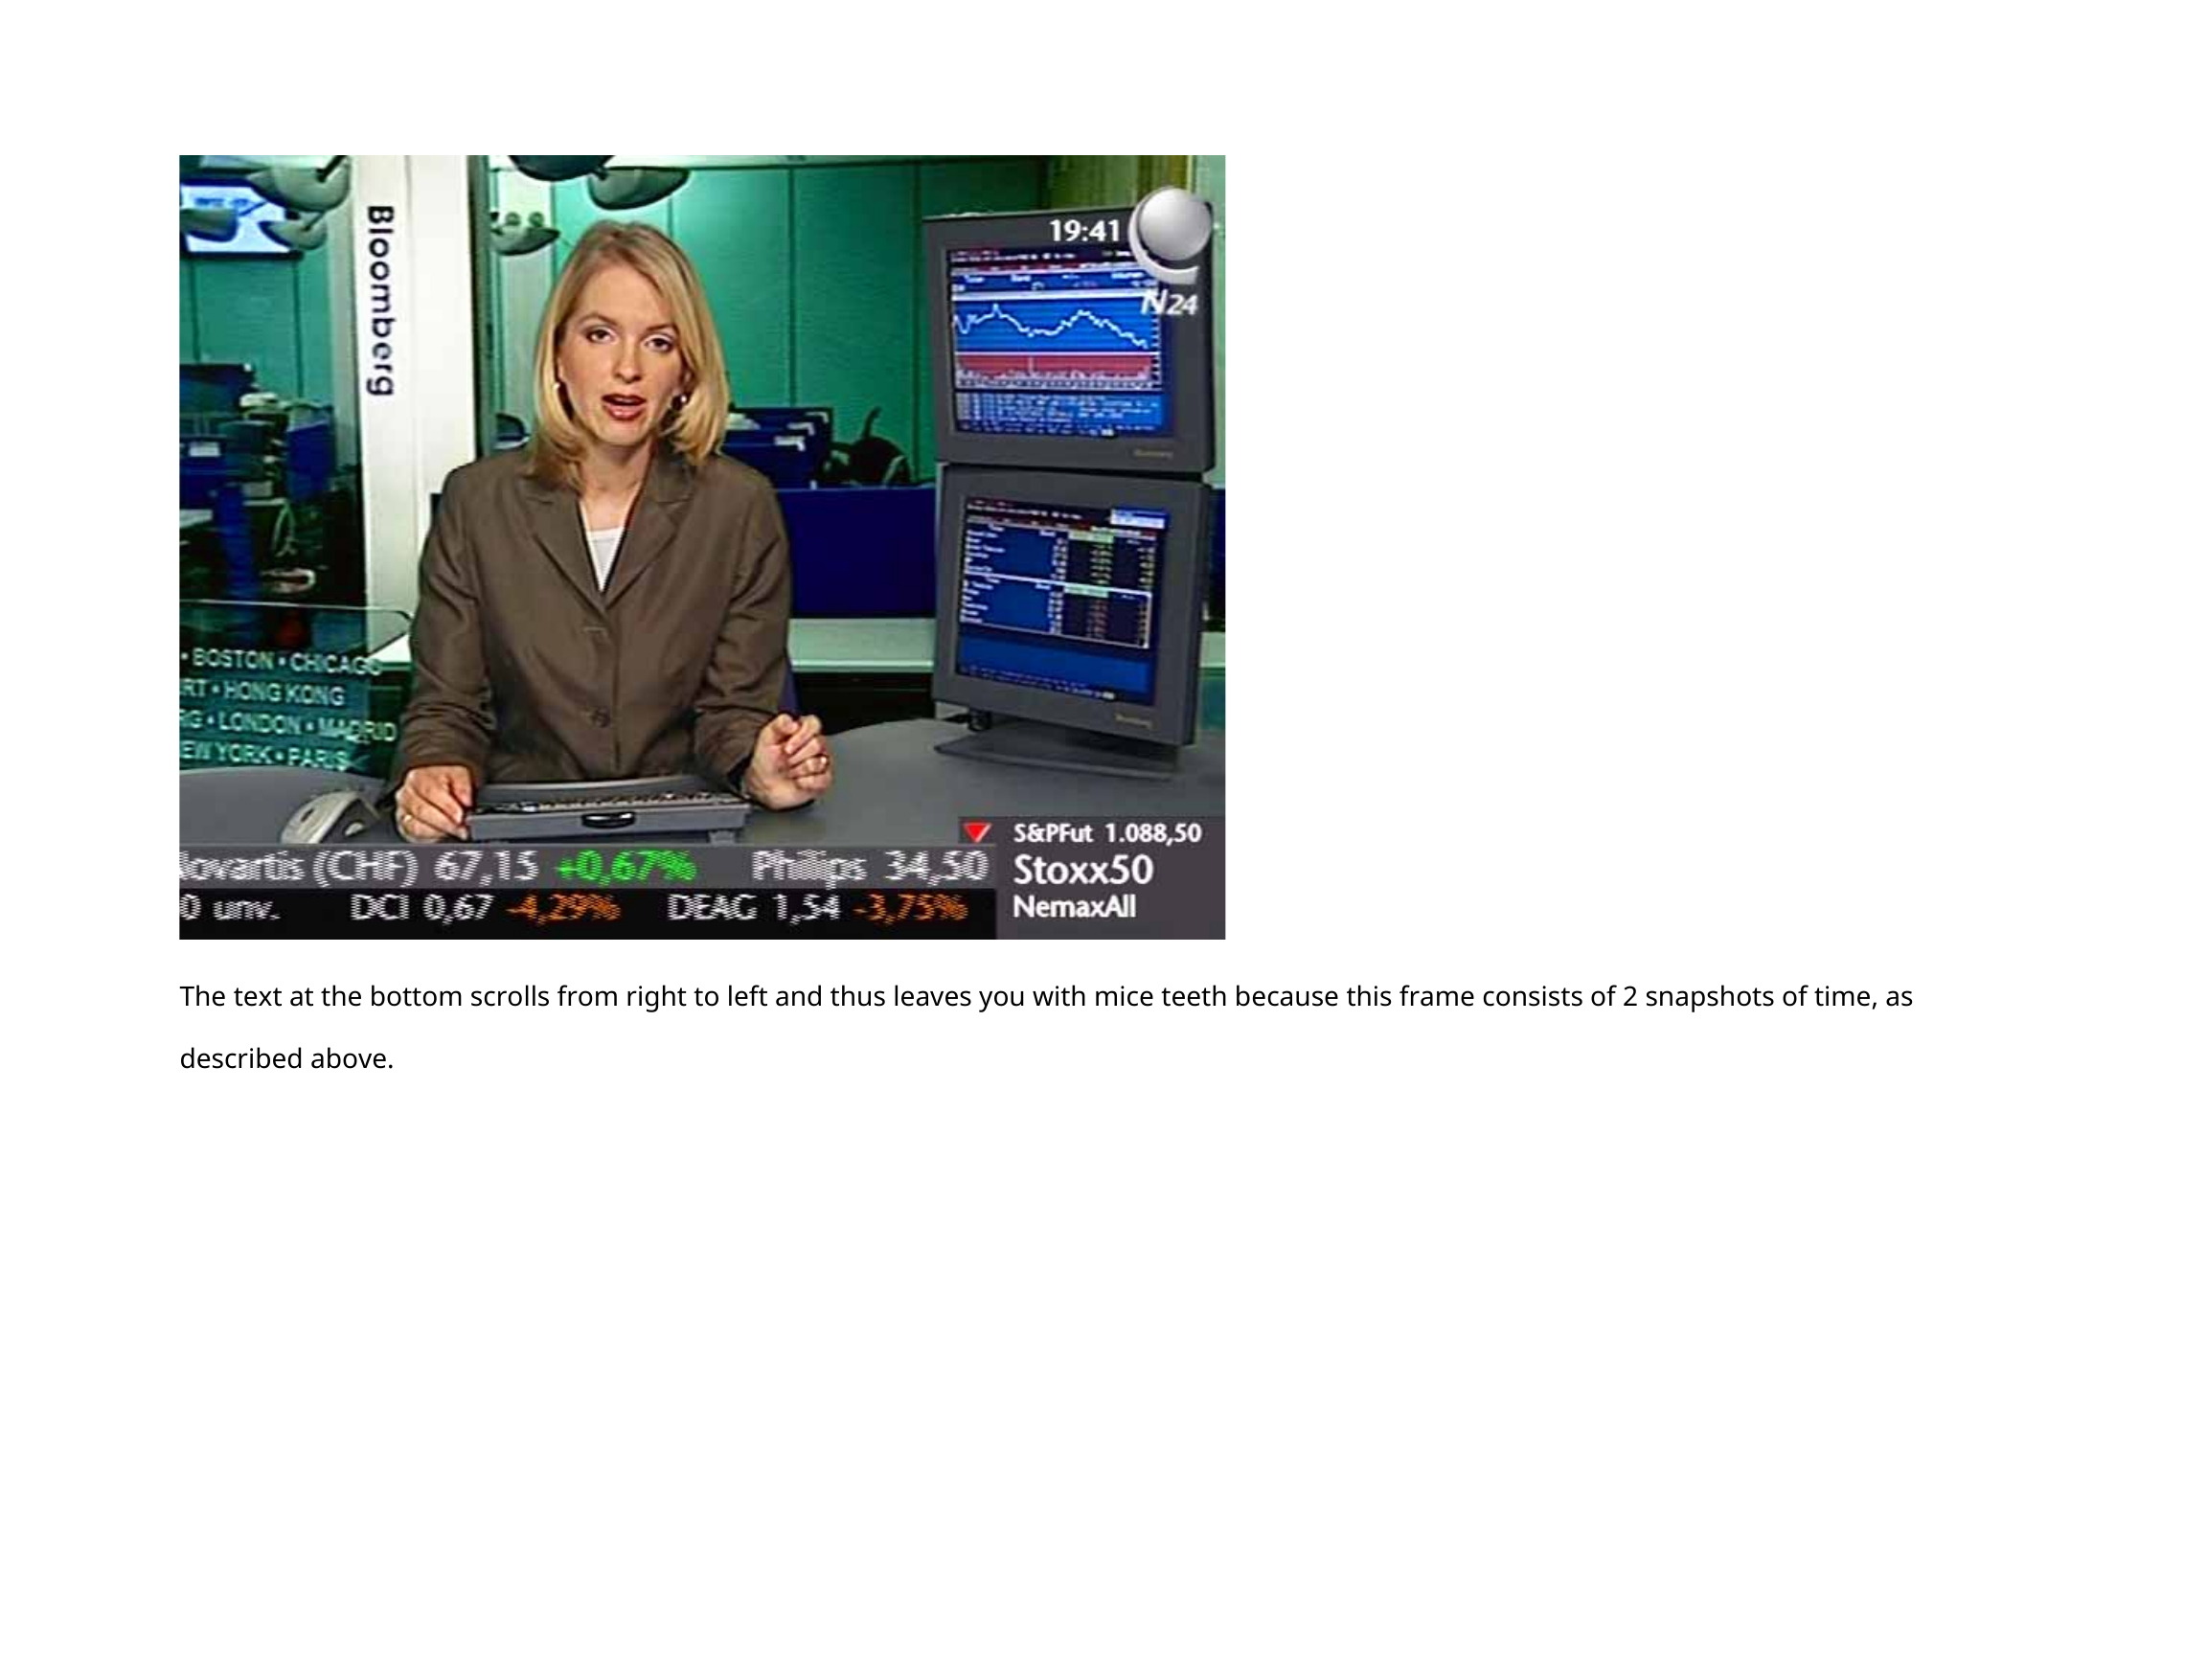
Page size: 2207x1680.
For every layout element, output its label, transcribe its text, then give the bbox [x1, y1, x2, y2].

picture [179, 155, 1226, 940]
